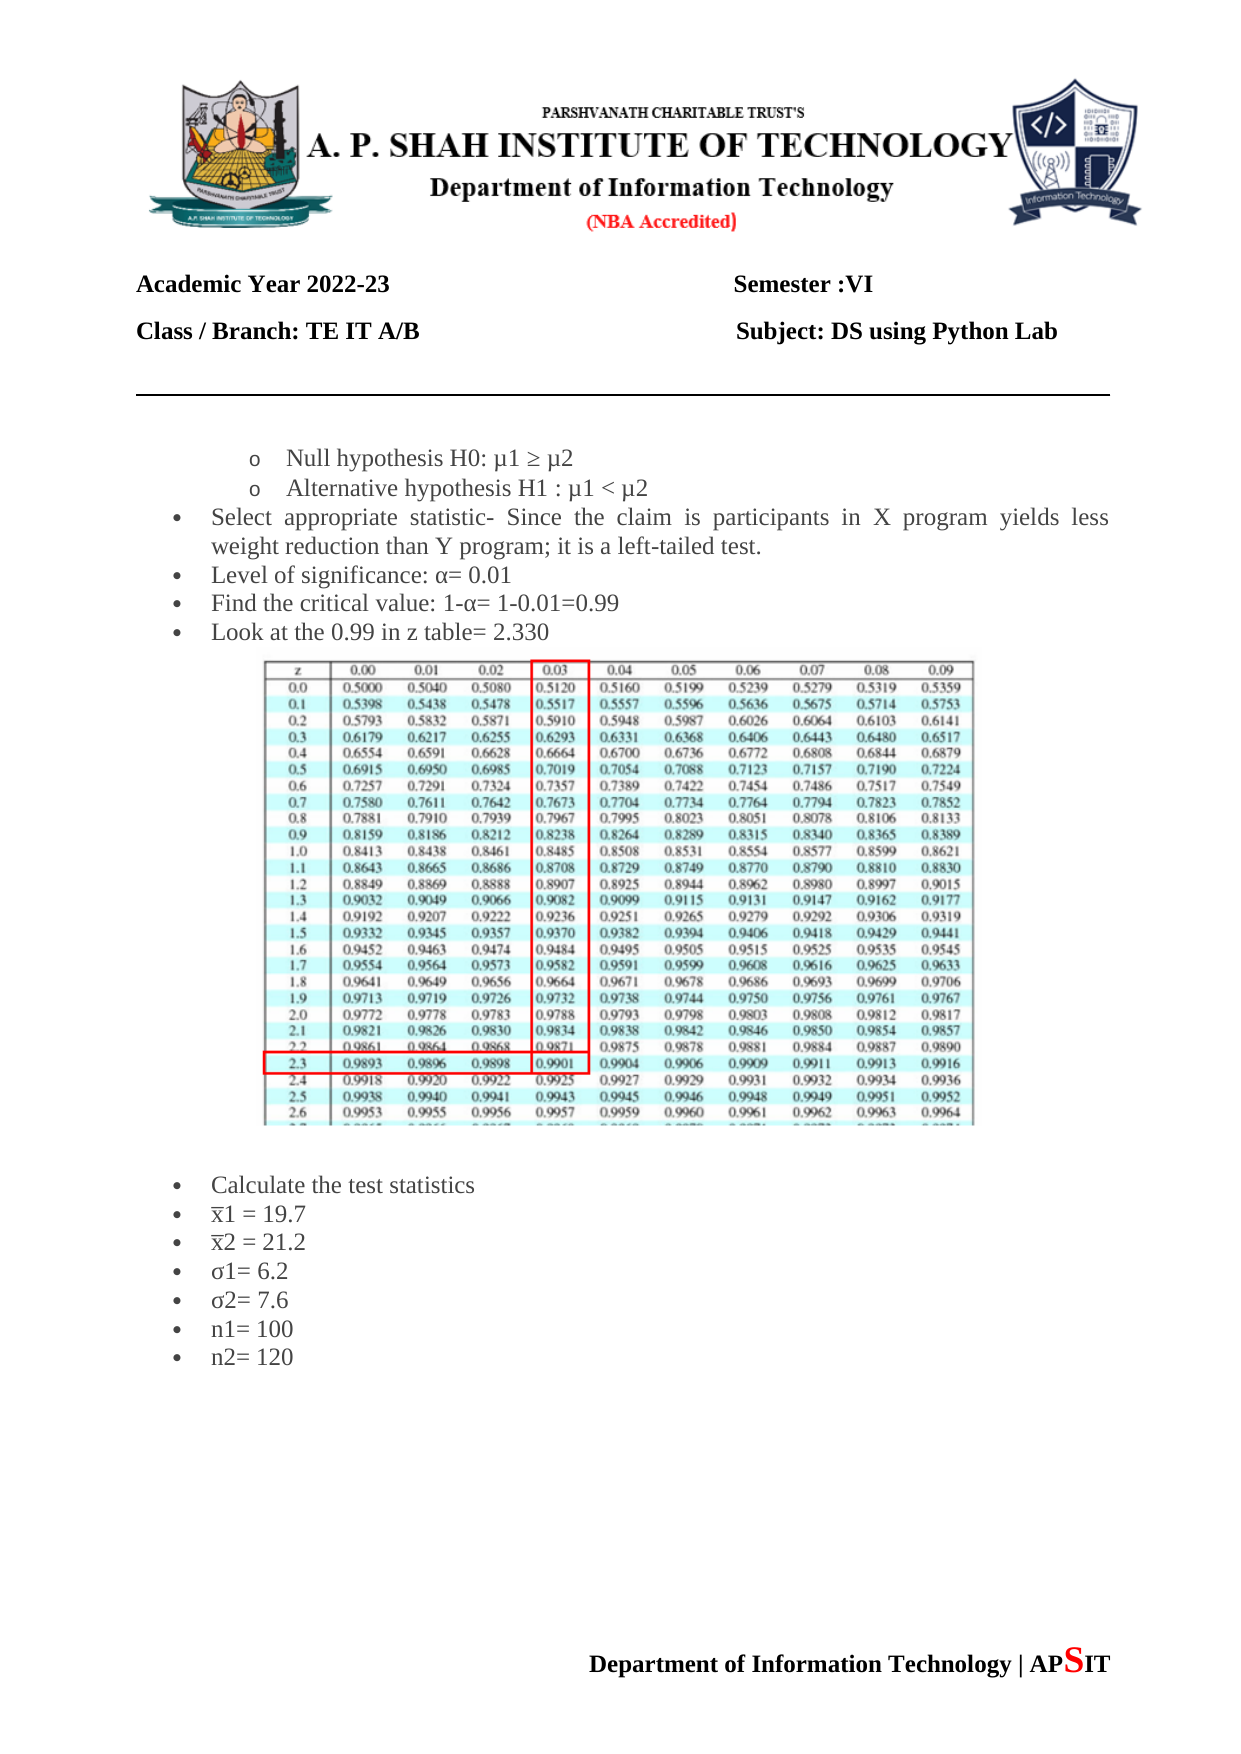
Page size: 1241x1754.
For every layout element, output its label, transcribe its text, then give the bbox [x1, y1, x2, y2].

list Alternative hypothesis H1 : µ1 < µ2 [248, 473, 1110, 502]
list n1= 100 [173, 1314, 1110, 1342]
list n2= 120 [173, 1342, 1110, 1371]
picture [135, 73, 1178, 241]
list Null hypothesis H0: µ1 ≥ µ2 [248, 443, 1110, 473]
list σ2= 7.6 [173, 1285, 1110, 1314]
list σ1= 6.2 [173, 1256, 1110, 1285]
list Look at the 0.99 in z table= 2.330 [173, 617, 1110, 646]
list Select appropriate statistic- Since the claim is participants in X program yields less weight reduction than Y program; it is a left-tailed test. [173, 502, 1110, 560]
picture [256, 646, 991, 1139]
list Calculate the test statistics [173, 1170, 1110, 1199]
list x̅2 = 21.2 [173, 1227, 1110, 1256]
list Level of significance: α= 0.01 [173, 560, 1110, 588]
list x̅1 = 19.7 [173, 1199, 1110, 1227]
list Find the critical value: 1-α= 1-0.01=0.99 [173, 588, 1110, 617]
